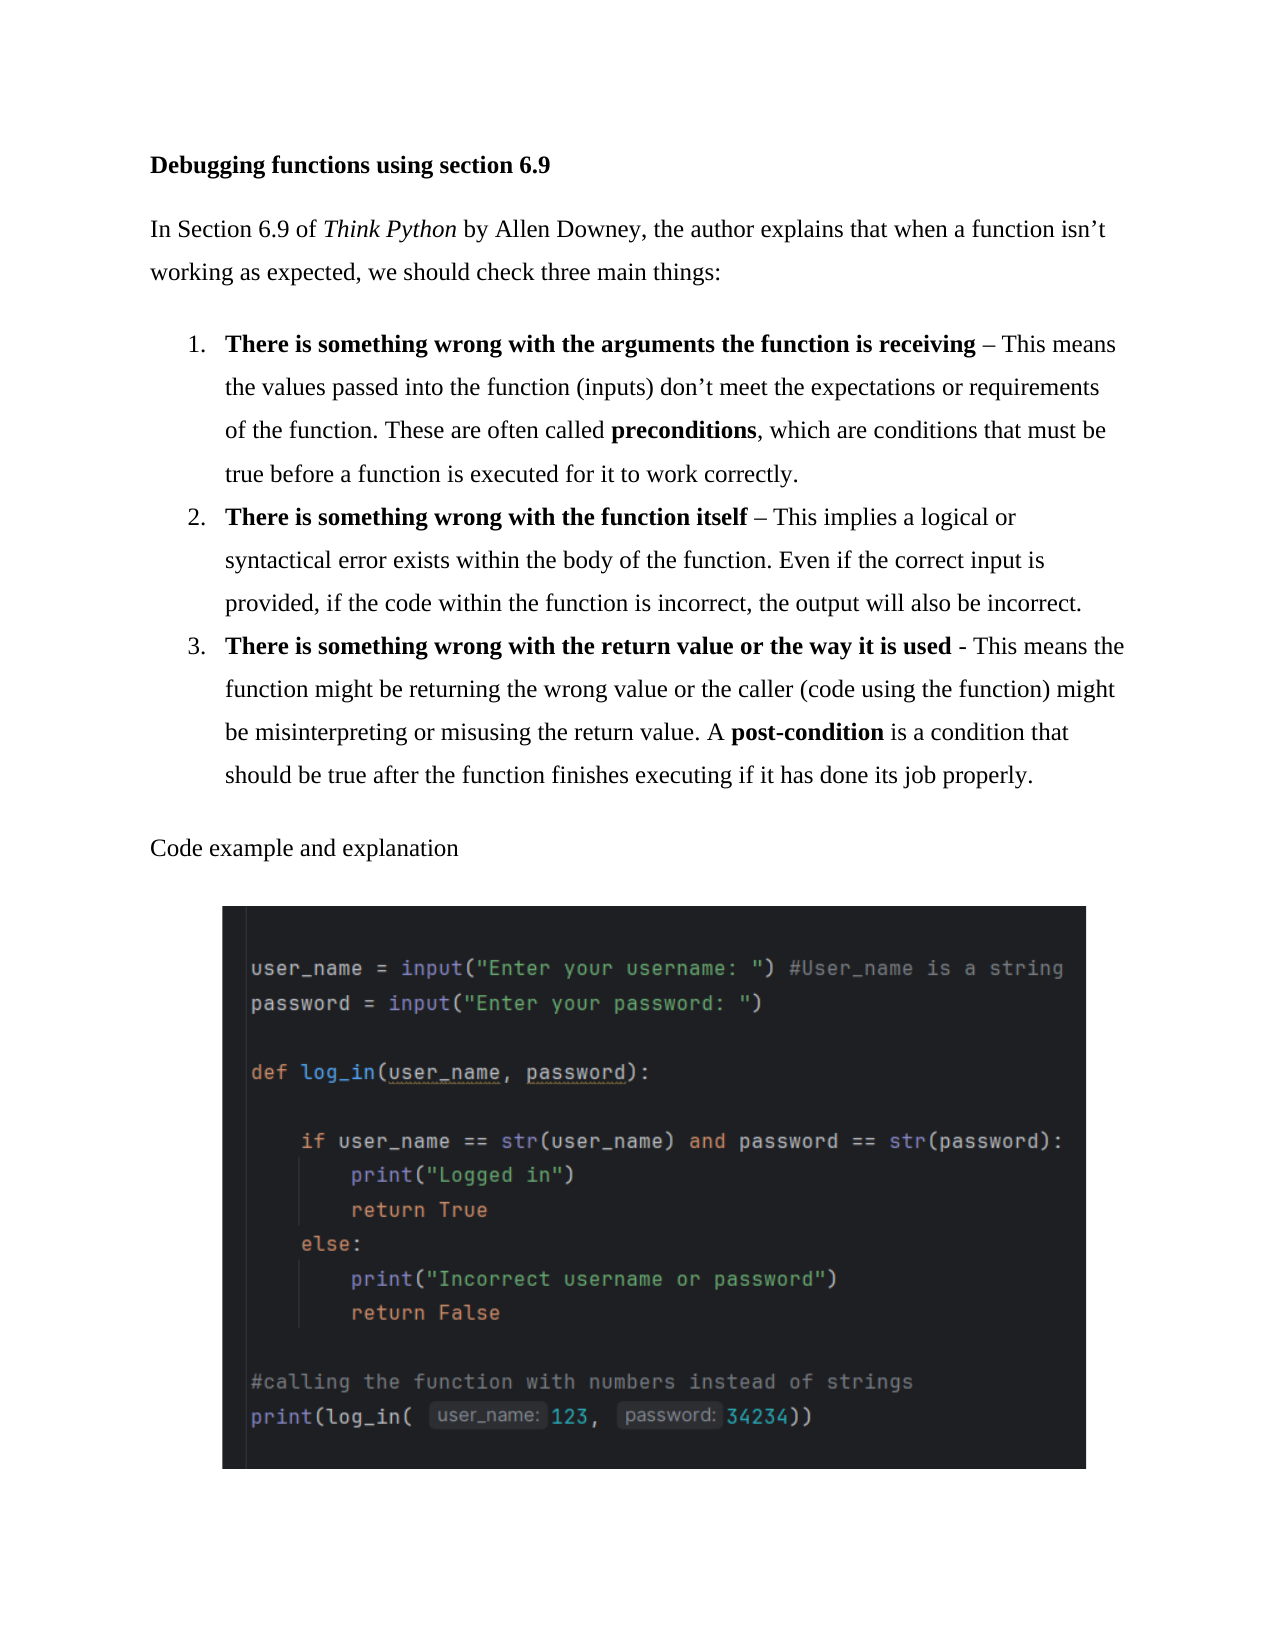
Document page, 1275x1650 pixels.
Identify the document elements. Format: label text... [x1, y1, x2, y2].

list There is something wrong with the return value or the way it is used - This means the function might be returning the wrong value or the caller (code using the function) might be misinterpreting or misusing the return value. A post-condition is a condition that should be true after the function finishes executing if it has done its job properly. [187, 689, 1125, 848]
picture [222, 964, 1087, 1527]
list There is something wrong with the arguments the function is receiving – This means the values passed into the function (inputs) don’t meet the expectations or requirements of the function. These are often called preconditions, which are conditions that must be true before a function is executed for it to work correctly. [187, 329, 1125, 487]
text In Section 6.9 of Think Python by Allen Downey, the author explains that when a function isn’t working as expected, we should check three main things: [150, 214, 1125, 286]
list There is something wrong with the function itself – This implies a logical or syntactical error exists within the body of the function. Even if the correct input is provided, if the code within the function is incorrect, the output will also be incorrect. [187, 531, 1125, 646]
text Debugging functions using section 6.9 [150, 150, 1125, 179]
text Code example and explanation [150, 891, 1125, 920]
